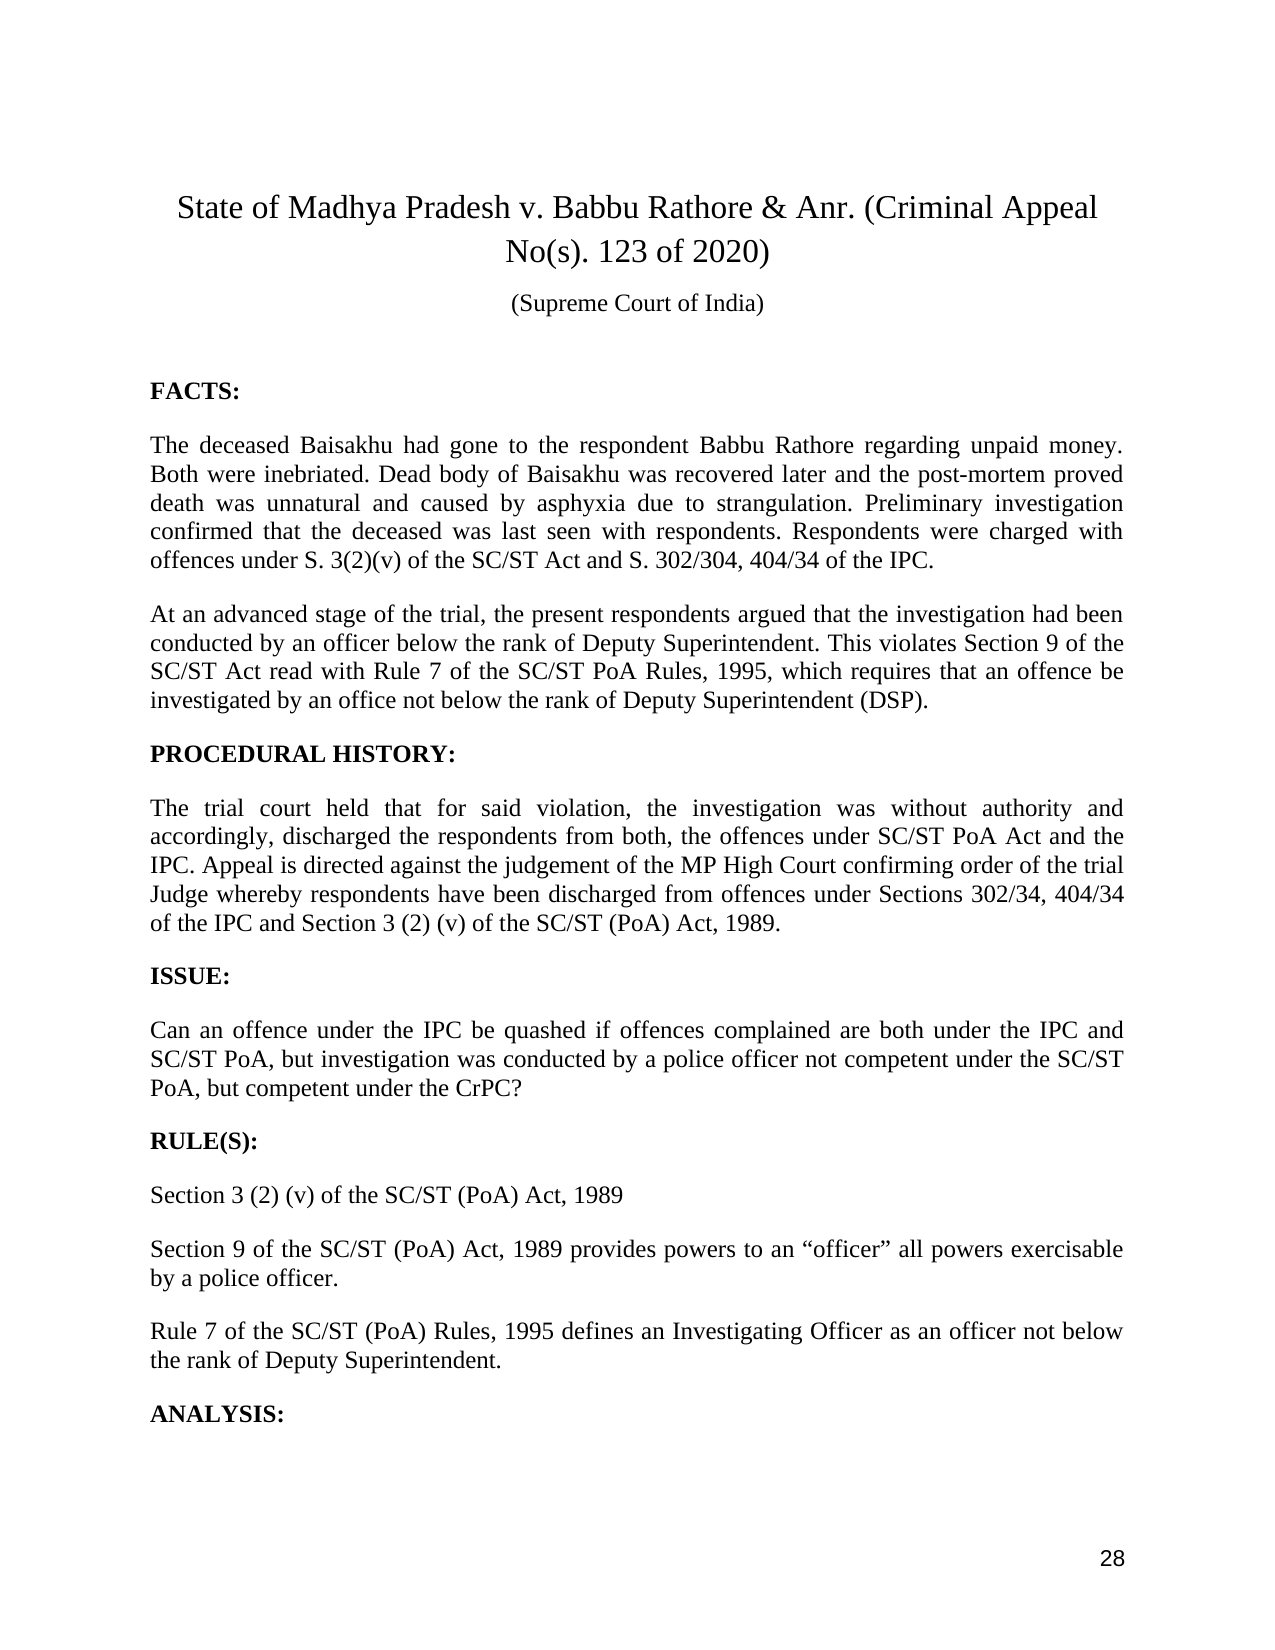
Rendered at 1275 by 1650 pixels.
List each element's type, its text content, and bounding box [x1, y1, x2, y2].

text Section 3 (2) (v) of the SC/ST (PoA) Act, 1989 [150, 1180, 1125, 1209]
text At an advanced stage of the trial, the present respondents argued that the investigation had been conducted by an officer below the rank of Deputy Superintendent. This violates Section 9 of the SC/ST Act read with Rule 7 of the SC/ST PoA Rules, 1995, which requires that an offence be investigated by an office not below the rank of Deputy Superintendent (DSP). [150, 599, 1125, 714]
text Rule 7 of the SC/ST (PoA) Rules, 1995 defines an Investigating Officer as an officer not below the rank of Deputy Superintendent. [150, 1316, 1125, 1374]
text RULE(S): [150, 1126, 1125, 1155]
text The deceased Baisakhu had gone to the respondent Babbu Rathore regarding unpaid money. Both were inebriated. Dead body of Baisakhu was recovered later and the post-mortem proved death was unnatural and caused by asphyxia due to strangulation. Preliminary investigation confirmed that the deceased was last seen with respondents. Respondents were charged with offences under S. 3(2)(v) of the SC/ST Act and S. 302/304, 404/34 of the IPC. [150, 430, 1125, 574]
text ANALYSIS: [150, 1399, 1125, 1428]
text The trial court held that for said violation, the investigation was without authority and accordingly, discharged the respondents from both, the offences under SC/ST PoA Act and the IPC. Appeal is directed against the judgement of the MP High Court confirming order of the trial Judge whereby respondents have been discharged from offences under Sections 302/34, 404/34 of the IPC and Section 3 (2) (v) of the SC/ST (PoA) Act, 1989. [150, 793, 1125, 936]
text Can an offence under the IPC be quashed if offences complained are both under the IPC and SC/ST PoA, but investigation was conducted by a police officer not competent under the SC/ST PoA, but competent under the CrPC? [150, 1015, 1125, 1101]
text (Supreme Court of India) [150, 288, 1125, 317]
subtitle State of Madhya Pradesh v. Babbu Rathore & Anr. (Criminal Appeal No(s). 123 of 2020) [150, 187, 1125, 270]
text ISSUE: [150, 961, 1125, 990]
text Section 9 of the SC/ST (PoA) Act, 1989 provides powers to an “officer” all powers exercisable by a police officer. [150, 1234, 1125, 1291]
text FACTS: [150, 376, 1125, 405]
text PROCEDURAL HISTORY: [150, 739, 1125, 768]
